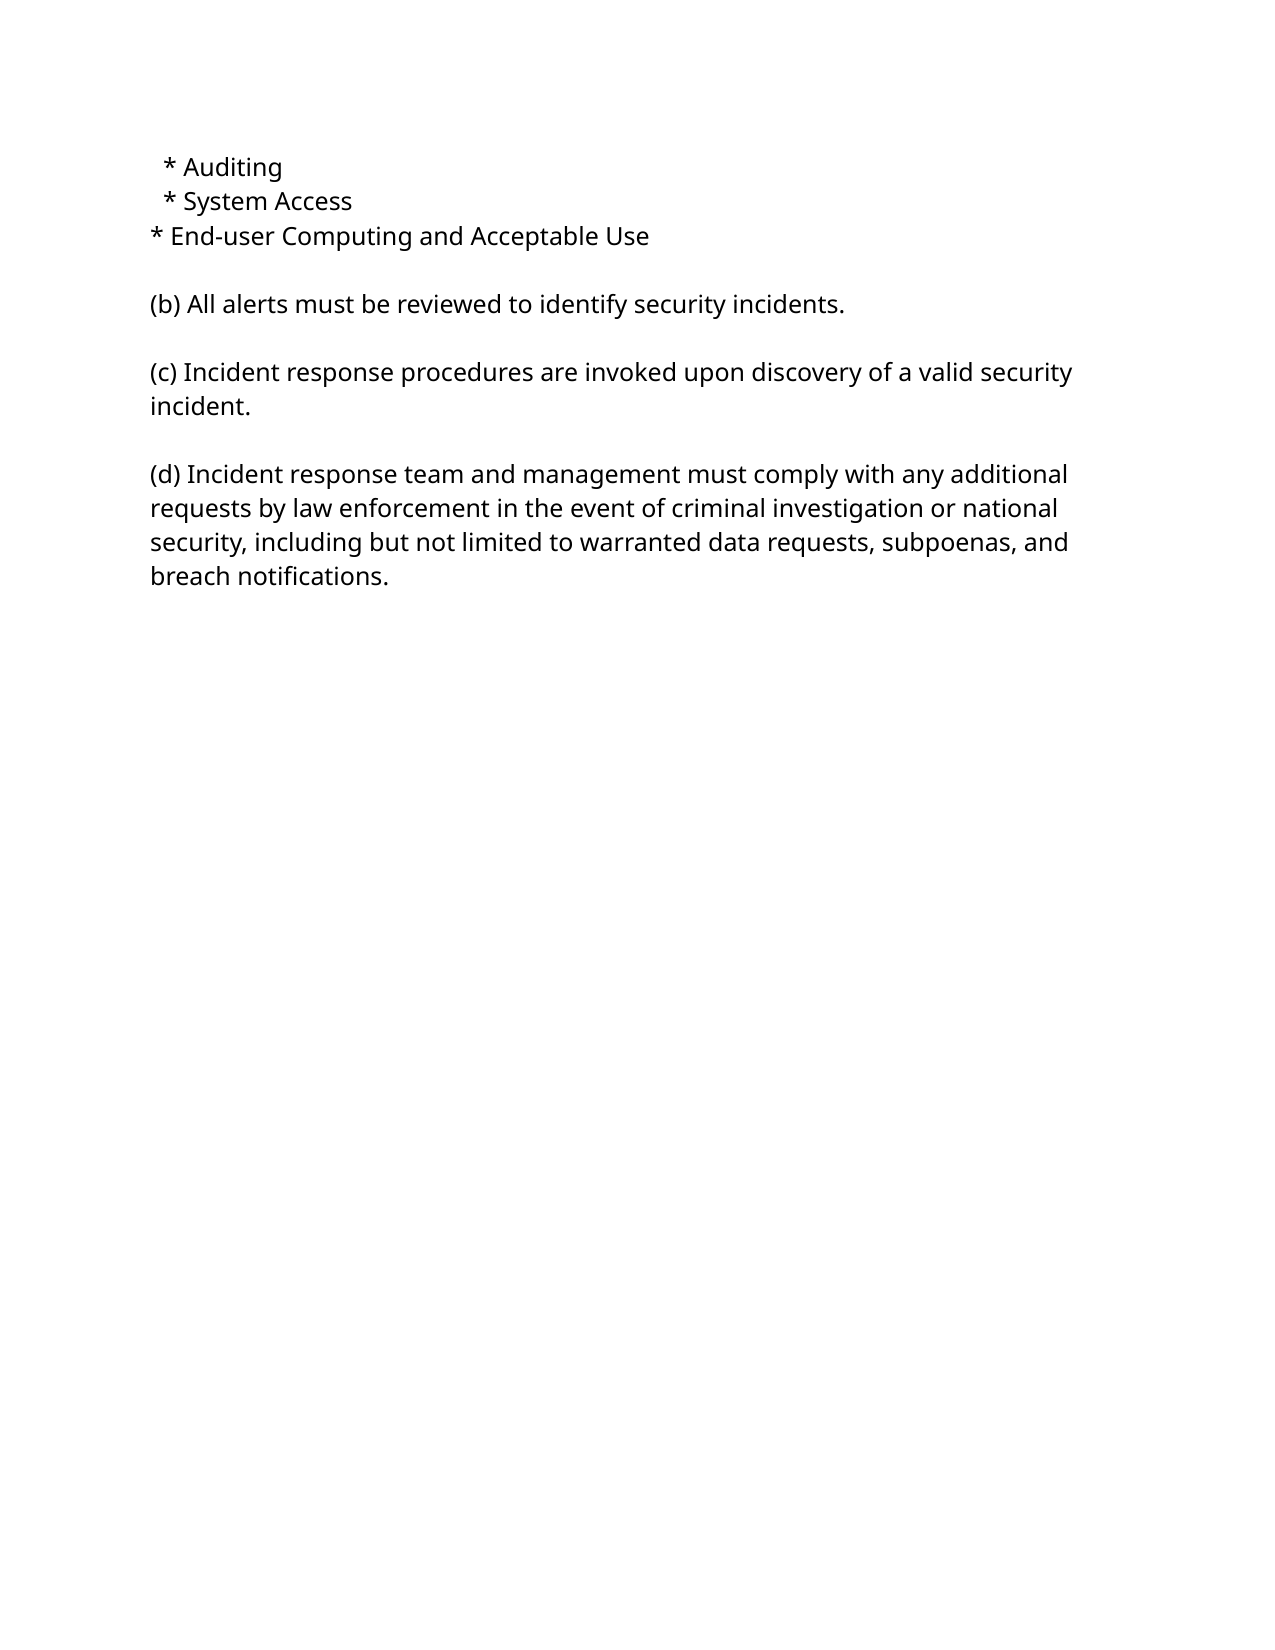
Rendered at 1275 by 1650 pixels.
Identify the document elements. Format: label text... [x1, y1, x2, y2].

text (b) All alerts must be reviewed to identify security incidents. [150, 286, 1125, 320]
text * System Access [150, 184, 1125, 218]
text security, including but not limited to warranted data requests, subpoenas, and [150, 525, 1125, 559]
text (d) Incident response team and management must comply with any additional [150, 457, 1125, 491]
text breach notifications. [150, 559, 1125, 593]
text (c) Incident response procedures are invoked upon discovery of a valid security [150, 354, 1125, 388]
text requests by law enforcement in the event of criminal investigation or national [150, 491, 1125, 525]
text * End-user Computing and Acceptable Use [150, 218, 1125, 252]
text * Auditing [150, 150, 1125, 184]
text incident. [150, 388, 1125, 422]
